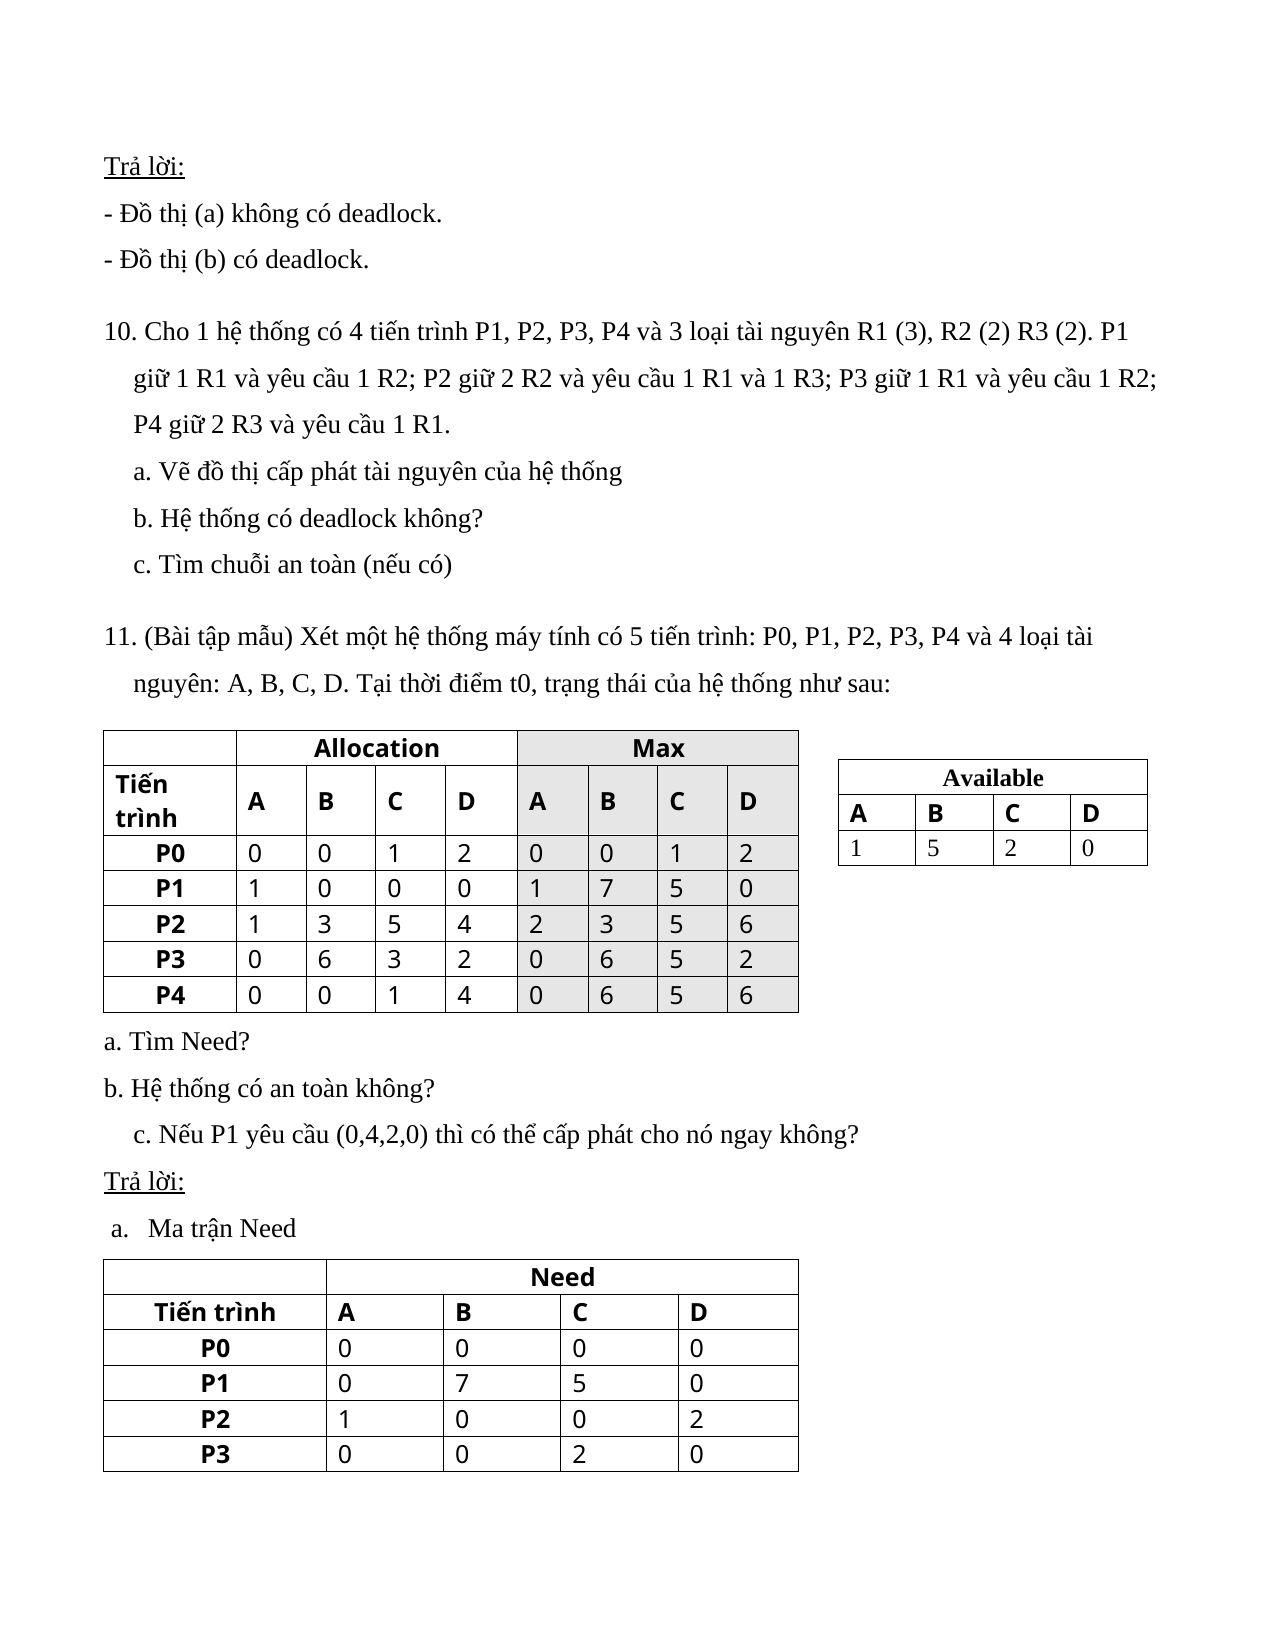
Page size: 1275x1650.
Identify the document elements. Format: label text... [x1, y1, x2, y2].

table_cell 0 [327, 1437, 443, 1471]
text Trả lời: [103, 1165, 1167, 1196]
table_cell B [589, 766, 657, 834]
table_cell D [1071, 795, 1147, 829]
table_cell 5 [658, 906, 727, 941]
table_cell C [376, 766, 445, 834]
list b. Hệ thống có deadlock không? [133, 502, 1167, 533]
table_cell A [237, 766, 306, 834]
table_cell 0 [444, 1401, 560, 1436]
table_cell 7 [444, 1366, 560, 1400]
table_cell 0 [518, 836, 588, 870]
table_cell 5 [658, 977, 727, 1012]
table_cell 0 [237, 942, 306, 976]
table_cell 0 [679, 1330, 798, 1365]
table_cell 3 [307, 906, 375, 941]
table_cell P4 [104, 977, 236, 1012]
table_cell 0 [446, 871, 517, 905]
list a. Vẽ đồ thị cấp phát tài nguyên của hệ thống [133, 455, 1167, 486]
list b. Hệ thống có an toàn không? [103, 1072, 1167, 1103]
table_cell 5 [561, 1366, 678, 1400]
table_cell P1 [104, 1366, 326, 1400]
list (Bài tập mẫu) Xét một hệ thống máy tính có 5 tiến trình: P0, P1, P2, P3, P4 và 4 loại tài nguyên: A, B, C, D. Tại thời điểm t0, trạng thái của hệ thống như sau: [103, 620, 1167, 698]
table_cell D [728, 766, 798, 834]
table_cell 2 [728, 942, 798, 976]
table_cell P0 [104, 836, 236, 870]
table_cell 0 [444, 1330, 560, 1365]
list Cho 1 hệ thống có 4 tiến trình P1, P2, P3, P4 và 3 loại tài nguyên R1 (3), R2 (2) R3 (2). P1 giữ 1 R1 và yêu cầu 1 R2; P2 giữ 2 R2 và yêu cầu 1 R1 và 1 R3; P3 giữ 1 R1 và yêu cầu 1 R2; P4 giữ 2 R3 và yêu cầu 1 R1. [103, 315, 1167, 439]
table_cell 6 [728, 977, 798, 1012]
table_cell B [916, 795, 993, 829]
table_cell 6 [728, 906, 798, 941]
table_cell 0 [327, 1366, 443, 1400]
table_cell 0 [561, 1401, 678, 1436]
table_cell 1 [327, 1401, 443, 1436]
table_cell 2 [561, 1437, 678, 1471]
table_cell C [994, 795, 1070, 829]
table_cell 4 [446, 906, 517, 941]
table_header Available [839, 760, 1147, 794]
table_cell 1 [518, 871, 588, 905]
table_cell 3 [589, 906, 657, 941]
table_cell 0 [237, 836, 306, 870]
table_cell 0 [444, 1437, 560, 1471]
table_cell 0 [237, 977, 306, 1012]
table_cell Tiến trình [104, 766, 236, 834]
table_cell 6 [307, 942, 375, 976]
table_cell 0 [307, 871, 375, 905]
list Ma trận Need [111, 1212, 1167, 1243]
table_cell 2 [679, 1401, 798, 1436]
table_cell 0 [679, 1366, 798, 1400]
table_cell B [444, 1295, 560, 1329]
table_header [104, 1260, 326, 1294]
table_cell 2 [446, 942, 517, 976]
table_cell 3 [376, 942, 445, 976]
table_cell A [327, 1295, 443, 1329]
table_cell A [839, 795, 915, 829]
table_header Allocation [237, 731, 517, 765]
table_cell 1 [376, 836, 445, 870]
table_cell 7 [589, 871, 657, 905]
table_cell 4 [446, 977, 517, 1012]
table_header [104, 731, 236, 765]
table_cell 0 [327, 1330, 443, 1365]
text Trả lời: - Đồ thị (a) không có deadlock. [103, 150, 1167, 228]
table_cell 5 [658, 871, 727, 905]
table_cell A [518, 766, 588, 834]
table_cell C [561, 1295, 678, 1329]
table_cell D [679, 1295, 798, 1329]
table_cell 6 [589, 977, 657, 1012]
table_cell P3 [104, 1437, 326, 1471]
table_cell Tiến trình [104, 1295, 326, 1329]
table_cell 5 [376, 906, 445, 941]
table_cell 0 [1071, 831, 1147, 865]
table_cell 6 [589, 942, 657, 976]
table_cell P2 [104, 1401, 326, 1436]
table_cell 0 [679, 1437, 798, 1471]
table_cell 0 [376, 871, 445, 905]
table_cell P0 [104, 1330, 326, 1365]
table_cell 2 [728, 836, 798, 870]
table_cell P3 [104, 942, 236, 976]
table_cell 1 [237, 871, 306, 905]
table_cell 2 [518, 906, 588, 941]
table_cell B [307, 766, 375, 834]
table_cell 0 [589, 836, 657, 870]
list c. Tìm chuỗi an toàn (nếu có) [133, 548, 1167, 579]
table_cell 1 [237, 906, 306, 941]
table_cell D [446, 766, 517, 834]
table_cell 5 [916, 831, 993, 865]
table_header Need [327, 1260, 798, 1294]
table_cell P1 [104, 871, 236, 905]
table_cell C [658, 766, 727, 834]
table_cell 1 [839, 831, 915, 865]
table_cell 0 [518, 942, 588, 976]
list a. Tìm Need? [103, 1025, 1167, 1056]
table_cell 0 [728, 871, 798, 905]
text - Đồ thị (b) có deadlock. [103, 243, 1167, 274]
table_cell 1 [658, 836, 727, 870]
table_cell 2 [446, 836, 517, 870]
table_cell P2 [104, 906, 236, 941]
list c. Nếu P1 yêu cầu (0,4,2,0) thì có thể cấp phát cho nó ngay không? [133, 1118, 1167, 1150]
table_cell 0 [561, 1330, 678, 1365]
table_header Max [518, 731, 798, 765]
table_cell 2 [994, 831, 1070, 865]
table_cell 0 [307, 977, 375, 1012]
table_cell 1 [376, 977, 445, 1012]
table_cell 0 [518, 977, 588, 1012]
table_cell 5 [658, 942, 727, 976]
table_cell 0 [307, 836, 375, 870]
